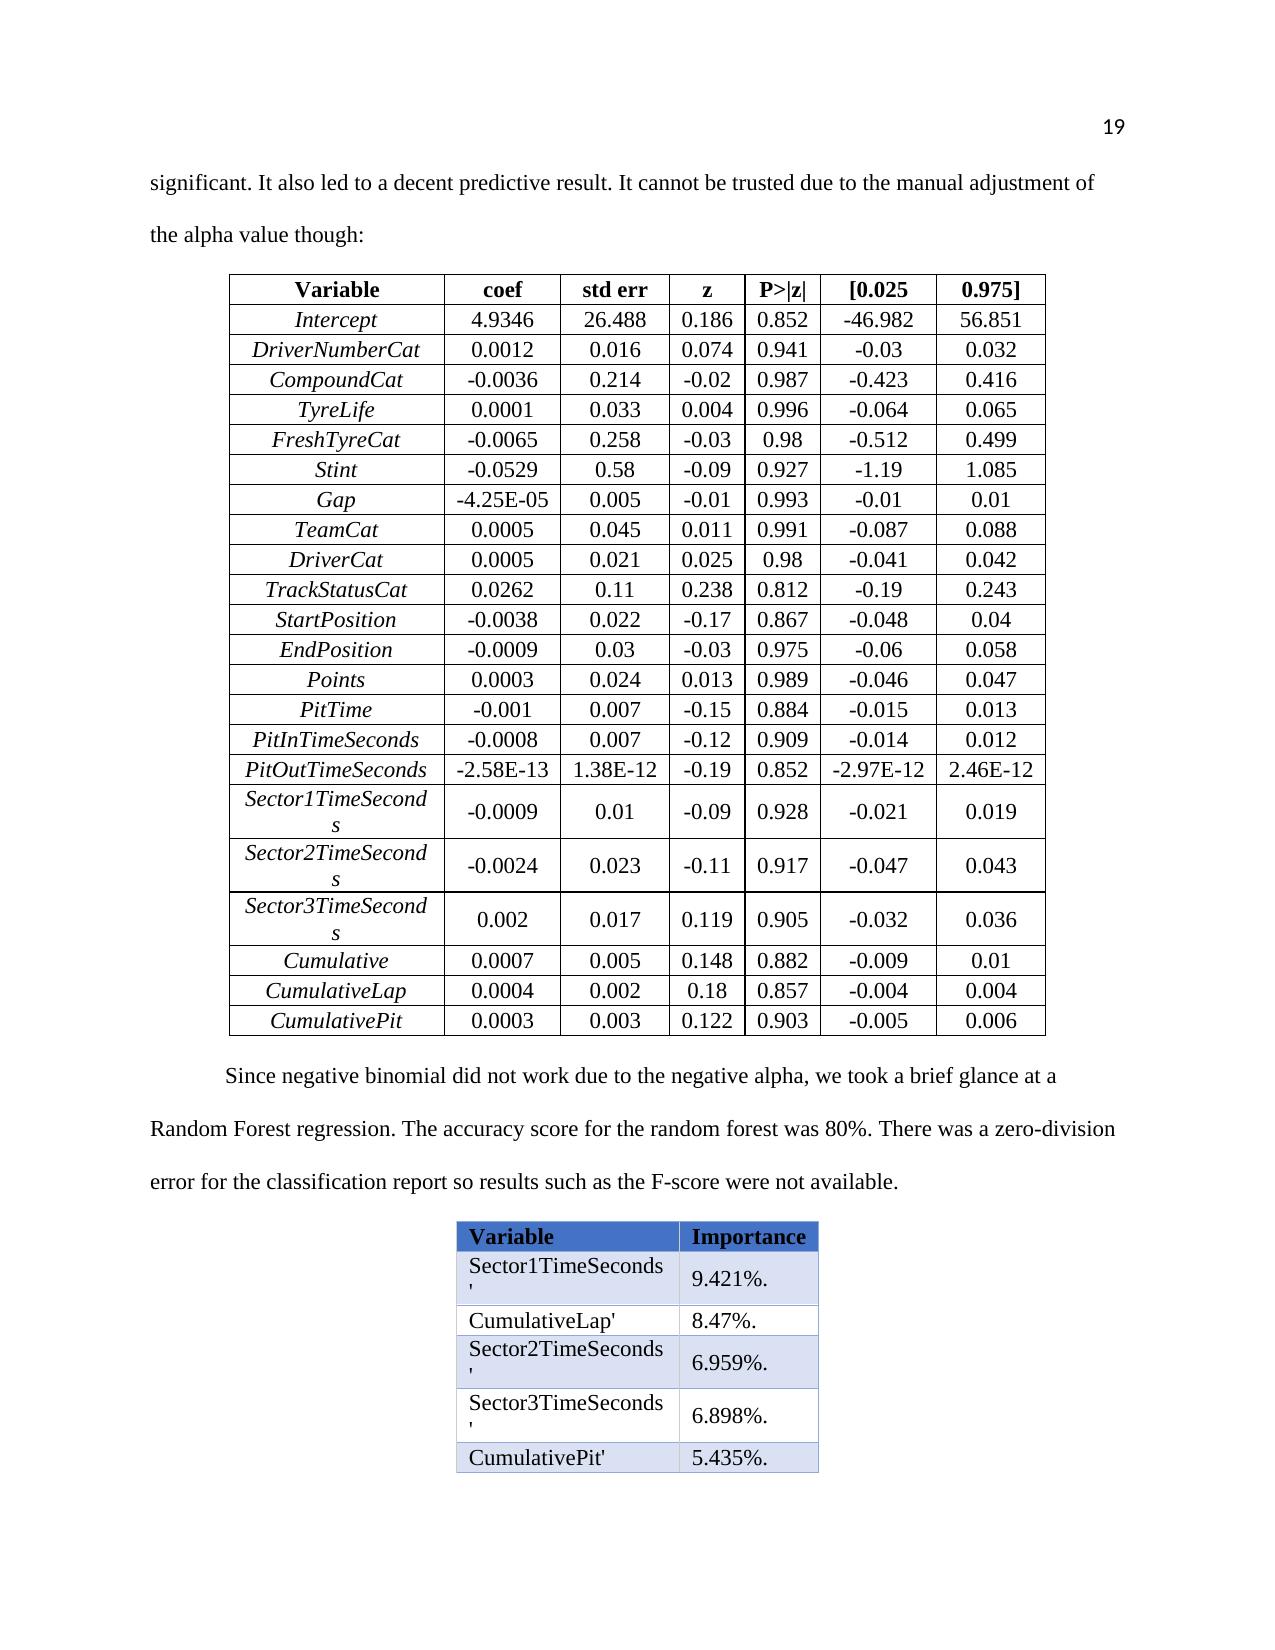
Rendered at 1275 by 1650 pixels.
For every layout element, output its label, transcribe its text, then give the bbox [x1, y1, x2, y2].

table_cell 0.991 [746, 515, 820, 544]
table_cell -2.97E-12 [821, 755, 936, 784]
table_cell 0.058 [937, 635, 1045, 664]
table_cell 0.941 [746, 335, 820, 364]
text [150, 168, 1125, 248]
table_cell 0.0001 [445, 395, 560, 424]
table_cell 0.004 [937, 976, 1045, 1005]
table_cell 0.0003 [445, 665, 560, 694]
table_cell 0.58 [561, 455, 669, 484]
table_cell Cumulative [230, 946, 444, 975]
table_cell 0.903 [746, 1006, 820, 1035]
table_cell EndPosition [230, 635, 444, 664]
table_cell -0.423 [821, 365, 936, 394]
table_cell 0.416 [937, 365, 1045, 394]
table_cell 0.01 [937, 946, 1045, 975]
table_cell 0.238 [670, 575, 744, 604]
table_cell Intercept [230, 305, 444, 334]
table_cell -0.06 [821, 635, 936, 664]
table_cell 0.258 [561, 425, 669, 454]
table_cell 0.98 [746, 425, 820, 454]
table_cell 4.9346 [445, 305, 560, 334]
table_cell CumulativePit [230, 1006, 444, 1035]
table_cell 0.005 [561, 946, 669, 975]
table_cell -0.005 [821, 1006, 936, 1035]
table_cell 0.989 [746, 665, 820, 694]
table_cell 0.867 [746, 605, 820, 634]
table_cell 8.47%. [680, 1306, 818, 1334]
table_cell 0.065 [937, 395, 1045, 424]
table_cell 0.18 [670, 976, 744, 1005]
table_cell -0.03 [670, 635, 744, 664]
table_cell CumulativeLap [230, 976, 444, 1005]
table_cell 0.917 [746, 839, 820, 891]
table_cell 0.186 [670, 305, 744, 334]
table_cell -0.03 [821, 335, 936, 364]
table_cell 0.0262 [445, 575, 560, 604]
table_cell 0.006 [937, 1006, 1045, 1035]
table_cell 0.023 [561, 839, 669, 891]
table_cell 0.0003 [445, 1006, 560, 1035]
table_cell 0.017 [561, 893, 669, 945]
table_header Variable [457, 1222, 679, 1251]
table_cell Sector2TimeSeconds' [457, 1336, 679, 1388]
table_cell -1.19 [821, 455, 936, 484]
table_cell 0.025 [670, 545, 744, 574]
table_cell PitInTimeSeconds [230, 725, 444, 754]
table_cell 0.996 [746, 395, 820, 424]
table_cell -0.0036 [445, 365, 560, 394]
table_cell 0.122 [670, 1006, 744, 1035]
table_cell -0.11 [670, 839, 744, 891]
table_cell -0.09 [670, 785, 744, 838]
table_cell 0.243 [937, 575, 1045, 604]
table_cell -0.014 [821, 725, 936, 754]
table_cell 0.012 [937, 725, 1045, 754]
table_cell Points [230, 665, 444, 694]
table_cell 26.488 [561, 305, 669, 334]
table_cell -0.512 [821, 425, 936, 454]
table_cell -46.982 [821, 305, 936, 334]
table_header z [670, 275, 744, 304]
table_cell 0.045 [561, 515, 669, 544]
table_cell 0.812 [746, 575, 820, 604]
table_cell 5.435%. [680, 1443, 818, 1472]
table_cell 0.852 [746, 755, 820, 784]
table_cell -0.087 [821, 515, 936, 544]
table_cell 0.01 [937, 485, 1045, 514]
table_cell Sector2TimeSeconds [230, 839, 444, 891]
table_cell -2.58E-13 [445, 755, 560, 784]
table_cell 0.909 [746, 725, 820, 754]
table_cell -0.0038 [445, 605, 560, 634]
table_cell 0.499 [937, 425, 1045, 454]
table_cell -0.17 [670, 605, 744, 634]
table_cell 0.0005 [445, 545, 560, 574]
table_cell -0.009 [821, 946, 936, 975]
table_cell 0.0004 [445, 976, 560, 1005]
table_cell -0.19 [821, 575, 936, 604]
table_cell DriverCat [230, 545, 444, 574]
table_cell 0.928 [746, 785, 820, 838]
table_cell 0.852 [746, 305, 820, 334]
table_cell 0.013 [670, 665, 744, 694]
table_cell 9.421%. [680, 1252, 818, 1304]
table_cell 0.088 [937, 515, 1045, 544]
table_cell TrackStatusCat [230, 575, 444, 604]
table_cell 0.019 [937, 785, 1045, 838]
table_cell 0.993 [746, 485, 820, 514]
table_cell 0.042 [937, 545, 1045, 574]
table_cell TyreLife [230, 395, 444, 424]
table_cell -0.032 [821, 893, 936, 945]
table_cell 56.851 [937, 305, 1045, 334]
table_cell 0.033 [561, 395, 669, 424]
table_cell -0.0009 [445, 635, 560, 664]
table_header coef [445, 275, 560, 304]
table_header std err [561, 275, 669, 304]
table_cell 0.03 [561, 635, 669, 664]
table_cell Sector3TimeSeconds [230, 893, 444, 945]
table_cell 0.007 [561, 725, 669, 754]
table_cell 0.927 [746, 455, 820, 484]
table_cell -0.015 [821, 695, 936, 724]
table_cell 0.007 [561, 695, 669, 724]
table_cell 0.024 [561, 665, 669, 694]
table_cell 0.01 [561, 785, 669, 838]
table_cell 0.857 [746, 976, 820, 1005]
table_cell -0.02 [670, 365, 744, 394]
table_cell -0.0065 [445, 425, 560, 454]
table_cell PitTime [230, 695, 444, 724]
table_cell 1.38E-12 [561, 755, 669, 784]
table_cell -0.001 [445, 695, 560, 724]
table_cell 0.003 [561, 1006, 669, 1035]
table_cell 0.004 [670, 395, 744, 424]
table_header Variable [230, 275, 444, 304]
table_header P>|z| [746, 275, 820, 304]
table_cell 0.021 [561, 545, 669, 574]
table_cell 0.036 [937, 893, 1045, 945]
table_cell 0.002 [561, 976, 669, 1005]
table_cell -0.064 [821, 395, 936, 424]
table_cell TeamCat [230, 515, 444, 544]
table_cell -0.01 [670, 485, 744, 514]
table_cell PitOutTimeSeconds [230, 755, 444, 784]
table_cell 0.047 [937, 665, 1045, 694]
table_header [0.025 [821, 275, 936, 304]
table_cell -0.048 [821, 605, 936, 634]
table_header Importance [680, 1222, 818, 1251]
table_cell -0.19 [670, 755, 744, 784]
table_cell 0.214 [561, 365, 669, 394]
table_cell 0.074 [670, 335, 744, 364]
table_cell CumulativePit' [457, 1443, 679, 1472]
table_cell -0.09 [670, 455, 744, 484]
table_cell 1.085 [937, 455, 1045, 484]
table_cell Sector3TimeSeconds' [457, 1389, 679, 1442]
table_cell -0.01 [821, 485, 936, 514]
table_cell -0.046 [821, 665, 936, 694]
table_cell -4.25E-05 [445, 485, 560, 514]
table_cell CumulativeLap' [457, 1306, 679, 1334]
table_cell Gap [230, 485, 444, 514]
table_cell 0.882 [746, 946, 820, 975]
table_cell CompoundCat [230, 365, 444, 394]
table_cell 0.016 [561, 335, 669, 364]
table_cell -0.021 [821, 785, 936, 838]
table_cell 0.905 [746, 893, 820, 945]
table_cell 0.98 [746, 545, 820, 574]
table_cell -0.12 [670, 725, 744, 754]
table_cell 0.011 [670, 515, 744, 544]
table_cell 0.11 [561, 575, 669, 604]
table_header 0.975] [937, 275, 1045, 304]
table_cell 0.043 [937, 839, 1045, 891]
table_cell -0.0008 [445, 725, 560, 754]
table_cell -0.03 [670, 425, 744, 454]
table_cell 0.148 [670, 946, 744, 975]
table_cell 6.959%. [680, 1336, 818, 1388]
text Since negative binomial did not work due to the negative alpha, we took a brief glance at a Random Forest regression. The accuracy score for the random forest was 80%. There was a zero-division error for the classification report so results such as the F-score were not available. [150, 1063, 1125, 1194]
table_cell 0.002 [445, 893, 560, 945]
table_cell 0.987 [746, 365, 820, 394]
table_cell -0.047 [821, 839, 936, 891]
table_cell -0.0024 [445, 839, 560, 891]
table_cell DriverNumberCat [230, 335, 444, 364]
table_cell Stint [230, 455, 444, 484]
table_cell 0.013 [937, 695, 1045, 724]
table_cell 0.005 [561, 485, 669, 514]
table_cell -0.0009 [445, 785, 560, 838]
table_cell -0.041 [821, 545, 936, 574]
table_cell 0.0007 [445, 946, 560, 975]
table_cell 0.04 [937, 605, 1045, 634]
table_cell 0.119 [670, 893, 744, 945]
table_cell FreshTyreCat [230, 425, 444, 454]
table_cell Sector1TimeSeconds [230, 785, 444, 838]
table_cell 2.46E-12 [937, 755, 1045, 784]
table_cell 0.884 [746, 695, 820, 724]
table_cell 0.022 [561, 605, 669, 634]
table_cell -0.0529 [445, 455, 560, 484]
table_cell 6.898%. [680, 1389, 818, 1442]
table_cell 0.0012 [445, 335, 560, 364]
table_cell 0.975 [746, 635, 820, 664]
table_cell -0.004 [821, 976, 936, 1005]
table_cell 0.032 [937, 335, 1045, 364]
table_cell -0.15 [670, 695, 744, 724]
table_cell 0.0005 [445, 515, 560, 544]
table_cell Sector1TimeSeconds' [457, 1252, 679, 1304]
table_cell StartPosition [230, 605, 444, 634]
